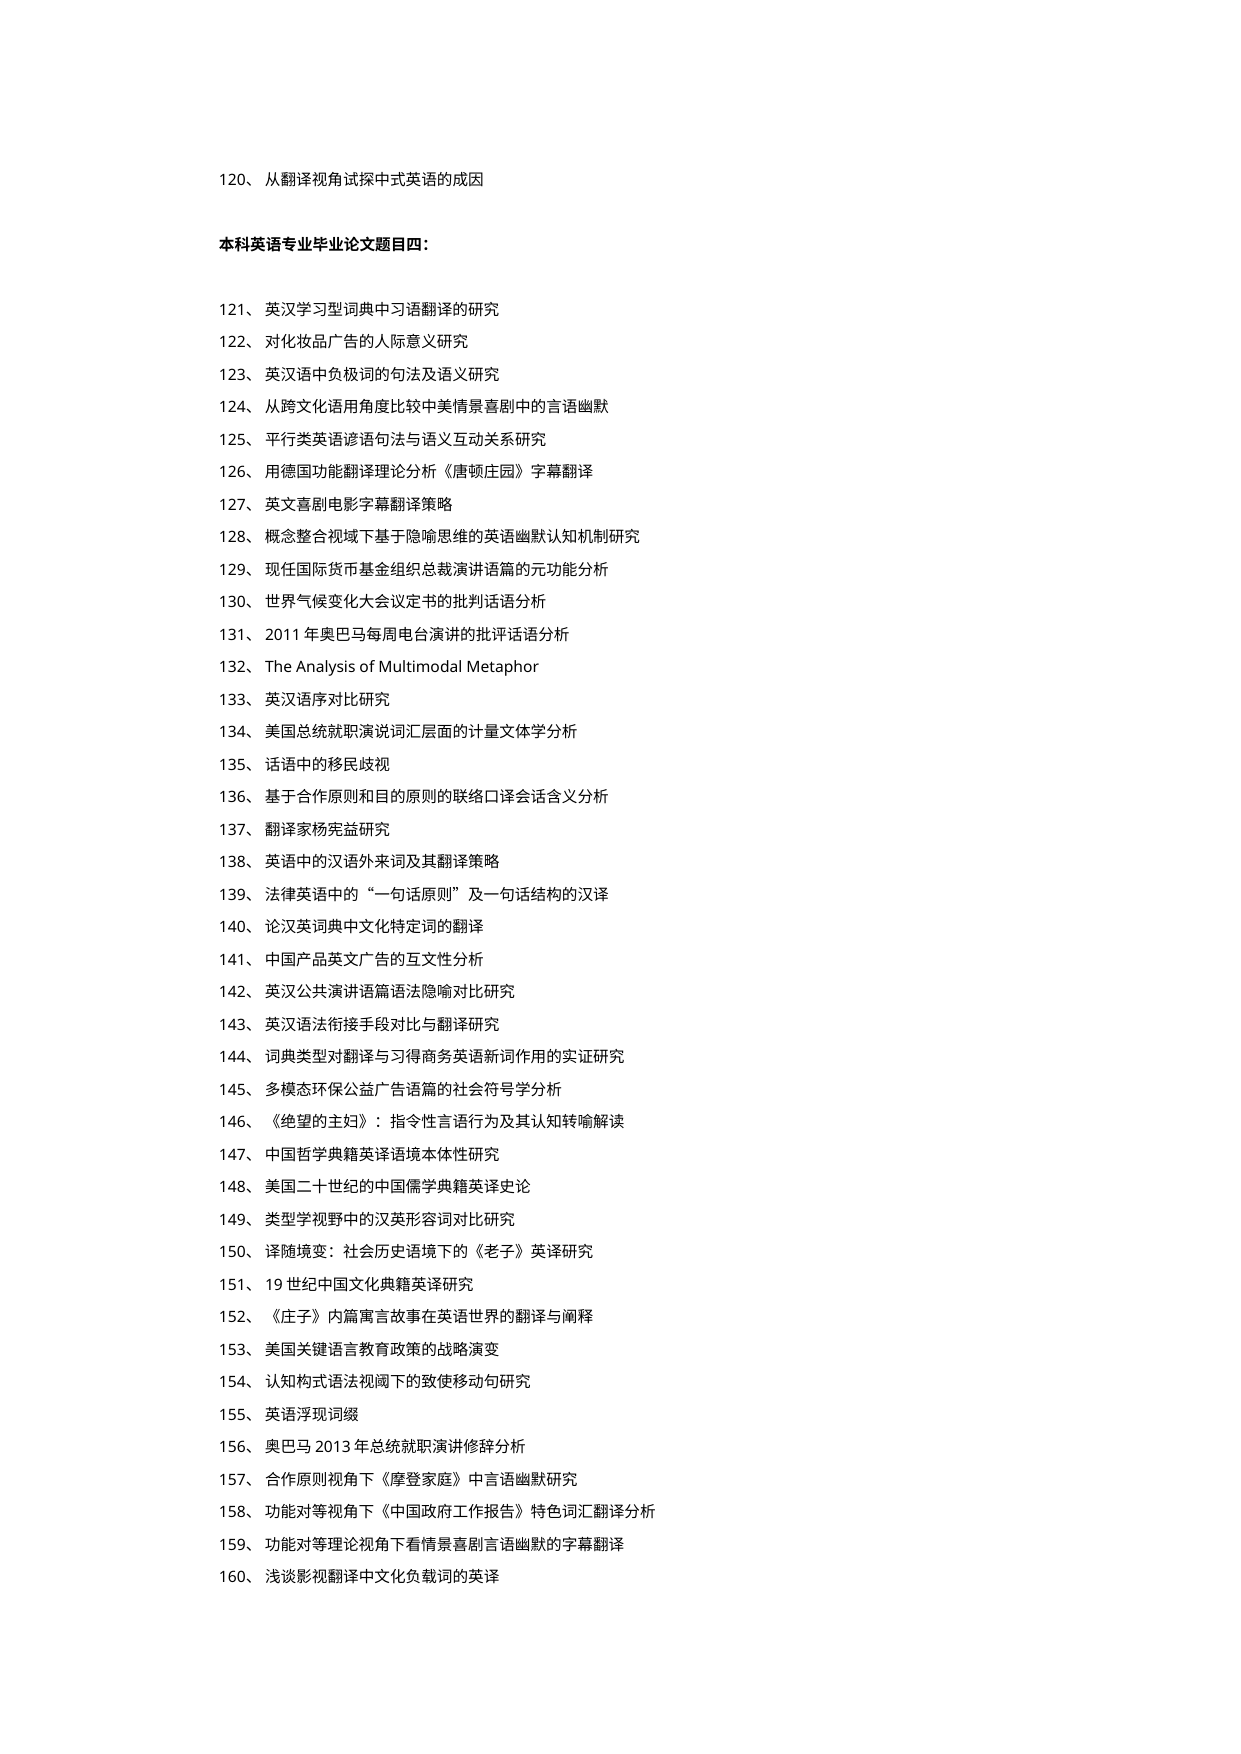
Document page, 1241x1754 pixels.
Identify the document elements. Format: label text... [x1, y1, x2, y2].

text 160、 浅谈影视翻译中文化负载词的英译 [187, 1559, 1053, 1592]
text 本科英语专业毕业论文题目四： [187, 227, 1053, 259]
text 130、 世界气候变化大会议定书的批判话语分析 [187, 584, 1053, 617]
text 120、 从翻译视角试探中式英语的成因 [187, 162, 1053, 194]
text 154、 认知构式语法视阈下的致使移动句研究 [187, 1364, 1053, 1397]
text 135、 话语中的移民歧视 [187, 747, 1053, 779]
text 152、 《庄子》内篇寓言故事在英语世界的翻译与阐释 [187, 1299, 1053, 1332]
text 137、 翻译家杨宪益研究 [187, 812, 1053, 844]
text 153、 美国关键语言教育政策的战略演变 [187, 1332, 1053, 1364]
text 140、 论汉英词典中文化特定词的翻译 [187, 909, 1053, 942]
text 145、 多模态环保公益广告语篇的社会符号学分析 [187, 1072, 1053, 1104]
text 121、 英汉学习型词典中习语翻译的研究 [187, 292, 1053, 324]
text 159、 功能对等理论视角下看情景喜剧言语幽默的字幕翻译 [187, 1527, 1053, 1559]
text 127、 英文喜剧电影字幕翻译策略 [187, 487, 1053, 519]
text 125、 平行类英语谚语句法与语义互动关系研究 [187, 422, 1053, 454]
text 158、 功能对等视角下《中国政府工作报告》特色词汇翻译分析 [187, 1494, 1053, 1527]
text 142、 英汉公共演讲语篇语法隐喻对比研究 [187, 974, 1053, 1007]
text 147、 中国哲学典籍英译语境本体性研究 [187, 1137, 1053, 1169]
text 122、 对化妆品广告的人际意义研究 [187, 324, 1053, 357]
text 139、 法律英语中的“一句话原则”及一句话结构的汉译 [187, 877, 1053, 909]
text 148、 美国二十世纪的中国儒学典籍英译史论 [187, 1169, 1053, 1202]
text 149、 类型学视野中的汉英形容词对比研究 [187, 1202, 1053, 1234]
text 134、 美国总统就职演说词汇层面的计量文体学分析 [187, 714, 1053, 747]
text 138、 英语中的汉语外来词及其翻译策略 [187, 844, 1053, 877]
text 126、 用德国功能翻译理论分析《唐顿庄园》字幕翻译 [187, 454, 1053, 487]
text 143、 英汉语法衔接手段对比与翻译研究 [187, 1007, 1053, 1039]
text 141、 中国产品英文广告的互文性分析 [187, 942, 1053, 974]
text 144、 词典类型对翻译与习得商务英语新词作用的实证研究 [187, 1039, 1053, 1072]
text 123、 英汉语中负极词的句法及语义研究 [187, 357, 1053, 389]
text 151、 19世纪中国文化典籍英译研究 [187, 1267, 1053, 1299]
text 131、 2011年奥巴马每周电台演讲的批评话语分析 [187, 617, 1053, 649]
text 156、 奥巴马2013年总统就职演讲修辞分析 [187, 1429, 1053, 1462]
text 132、 The Analysis of Multimodal Metaphor [187, 649, 1053, 682]
text 157、 合作原则视角下《摩登家庭》中言语幽默研究 [187, 1462, 1053, 1494]
text 136、 基于合作原则和目的原则的联络口译会话含义分析 [187, 779, 1053, 812]
text 133、 英汉语序对比研究 [187, 682, 1053, 714]
text 155、 英语浮现词缀 [187, 1397, 1053, 1429]
text 124、 从跨文化语用角度比较中美情景喜剧中的言语幽默 [187, 389, 1053, 422]
text 146、 《绝望的主妇》：指令性言语行为及其认知转喻解读 [187, 1104, 1053, 1137]
text 128、 概念整合视域下基于隐喻思维的英语幽默认知机制研究 [187, 519, 1053, 552]
text 129、 现任国际货币基金组织总裁演讲语篇的元功能分析 [187, 552, 1053, 584]
text 150、 译随境变：社会历史语境下的《老子》英译研究 [187, 1234, 1053, 1267]
